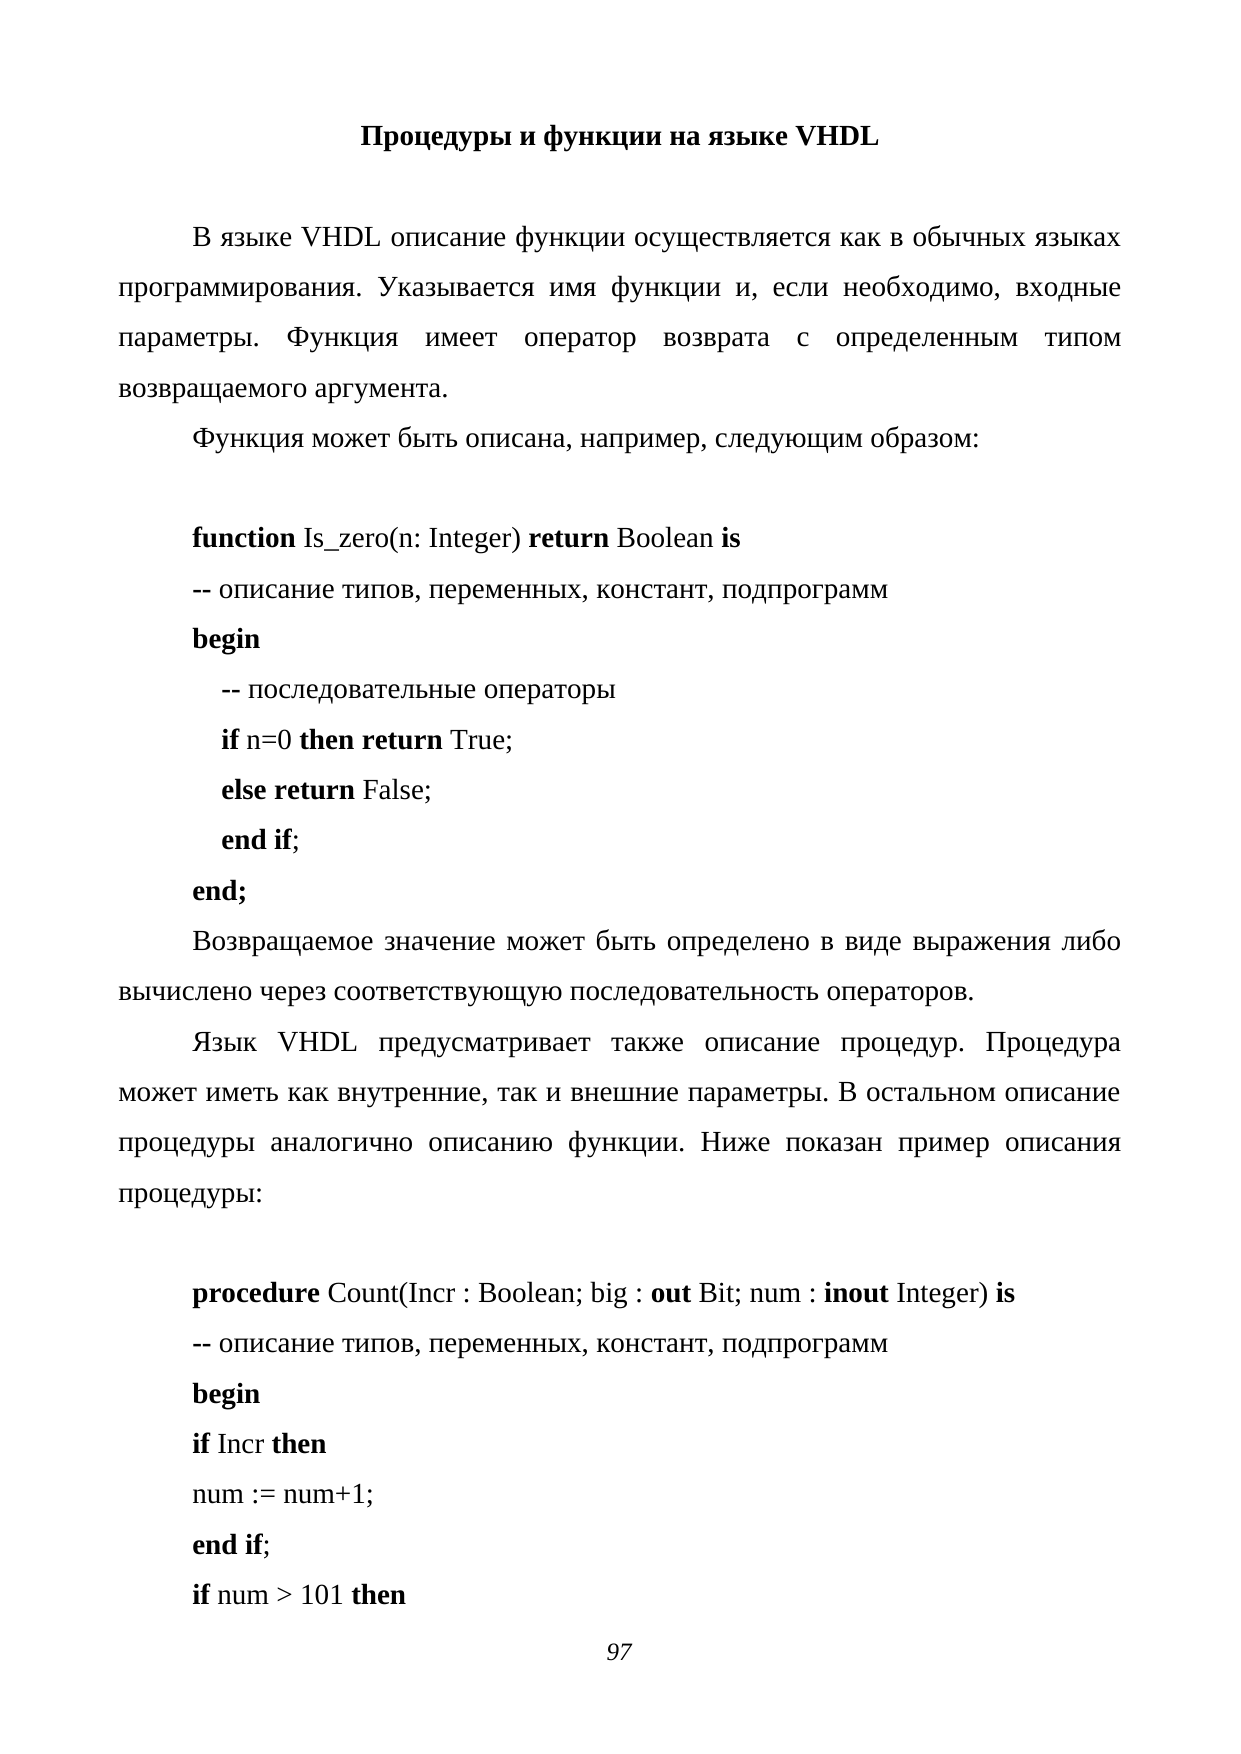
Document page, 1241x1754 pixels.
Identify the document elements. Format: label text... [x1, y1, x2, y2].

text -- последовательные операторы [118, 672, 1122, 705]
text end if; [118, 822, 1122, 856]
text -- описание типов, переменных, констант, подпрограмм [118, 571, 1122, 604]
text begin [118, 1376, 1122, 1409]
text В языке VHDL описание функции осуществляется как в обычных языках программирования. Указывается имя функции и, если необходимо, входные параметры. Функция имеет оператор возврата с определенным типом возвращаемого аргумента. [118, 219, 1122, 403]
text end if; [118, 1527, 1122, 1560]
text Функция может быть описана, например, следующим образом: [118, 420, 1122, 453]
text num := num+1; [118, 1477, 1122, 1510]
text Процедуры и функции на языке VHDL [118, 118, 1122, 152]
text if Incr then [118, 1426, 1122, 1460]
text -- описание типов, переменных, констант, подпрограмм [118, 1326, 1122, 1359]
text Возвращаемое значение может быть определено в виде выражения либо вычислено через соответствующую последовательность операторов. [118, 923, 1122, 1007]
text procedure Count(Incr : Boolean; big : out Bit; num : inout Integer) is [118, 1275, 1122, 1309]
text function Is_zero(n: Integer) return Boolean is [118, 521, 1122, 554]
text if n=0 then return True; [118, 722, 1122, 755]
text Язык VHDL предусматривает также описание процедур. Процедура может иметь как внутренние, так и внешние параметры. В остальном описание процедуры аналогично описанию функции. Ниже показан пример описания процедуры: [118, 1024, 1122, 1208]
text begin [118, 621, 1122, 655]
text if num > 101 then [118, 1577, 1122, 1611]
text end; [118, 873, 1122, 906]
text else return False; [118, 772, 1122, 806]
